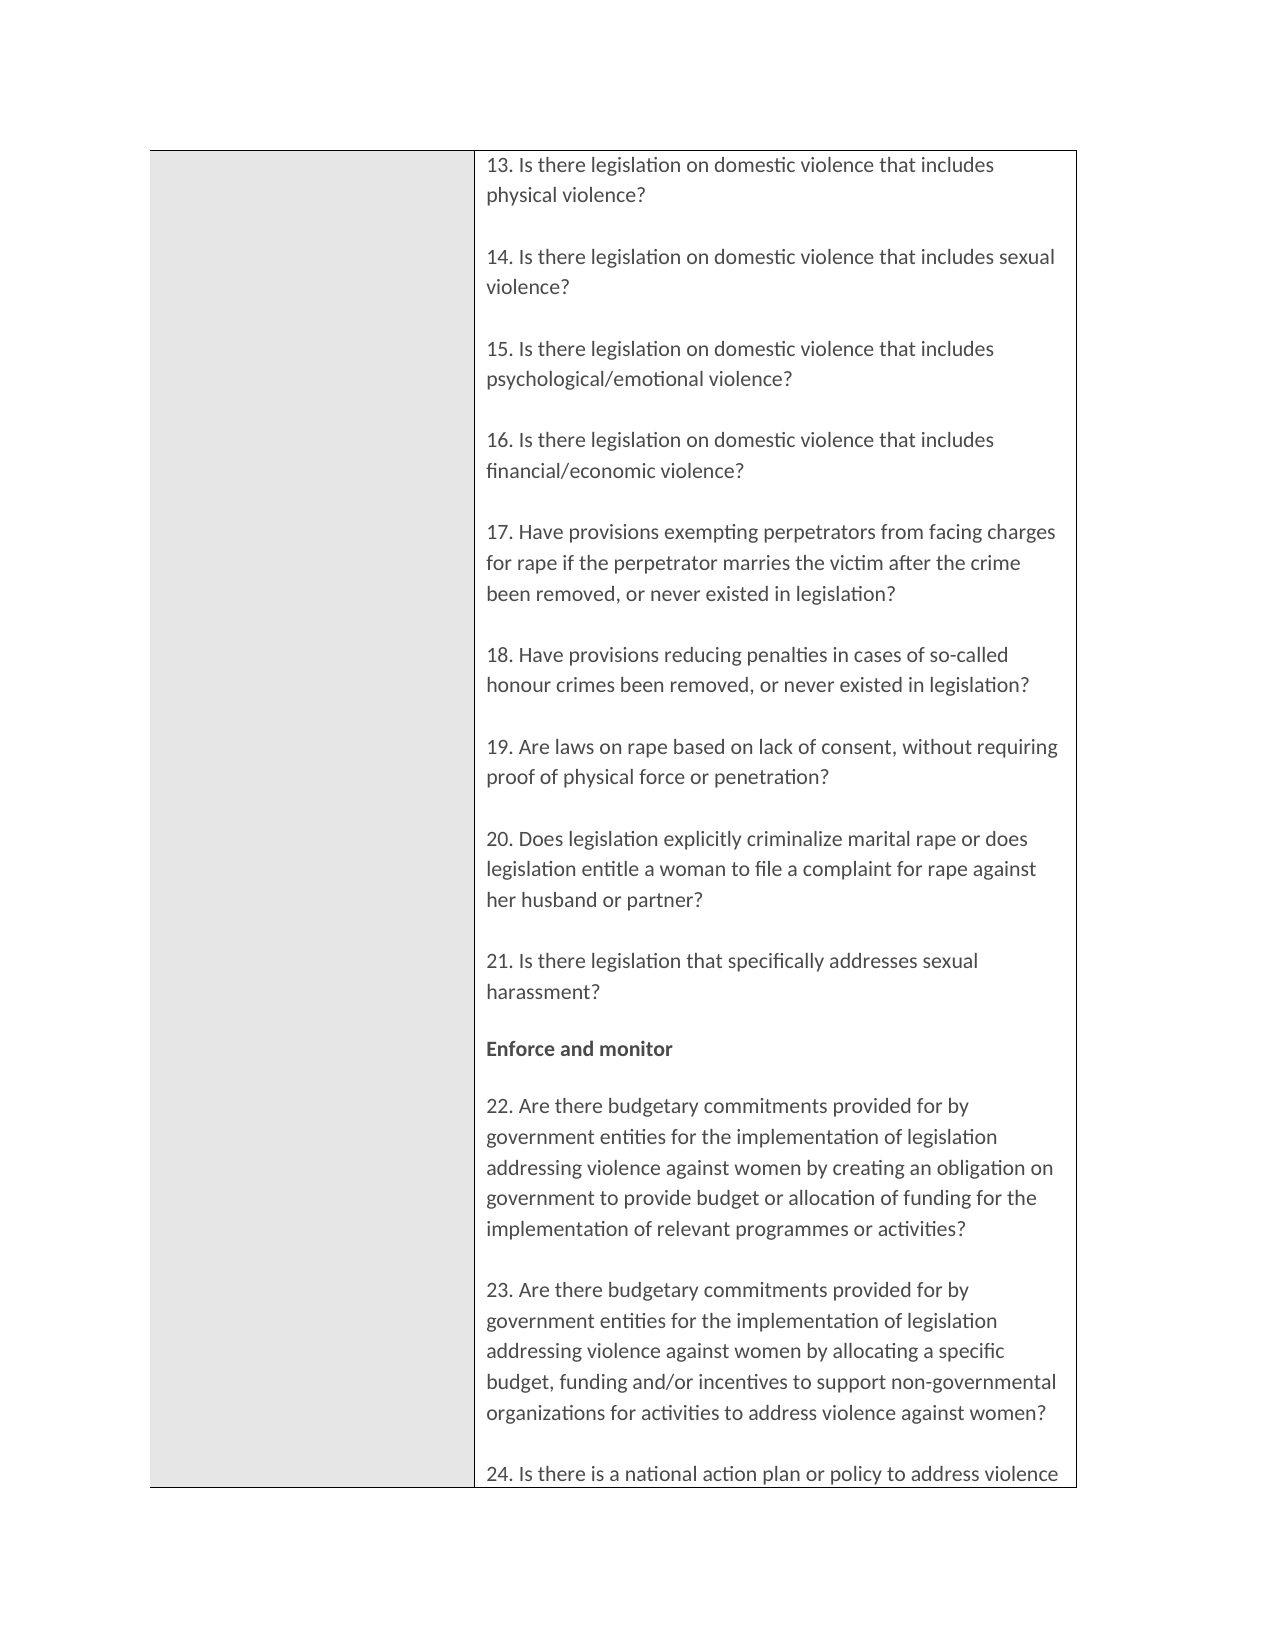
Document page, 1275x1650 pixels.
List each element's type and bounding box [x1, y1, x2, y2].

table_cell [150, 151, 474, 1487]
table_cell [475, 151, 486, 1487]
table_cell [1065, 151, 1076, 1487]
